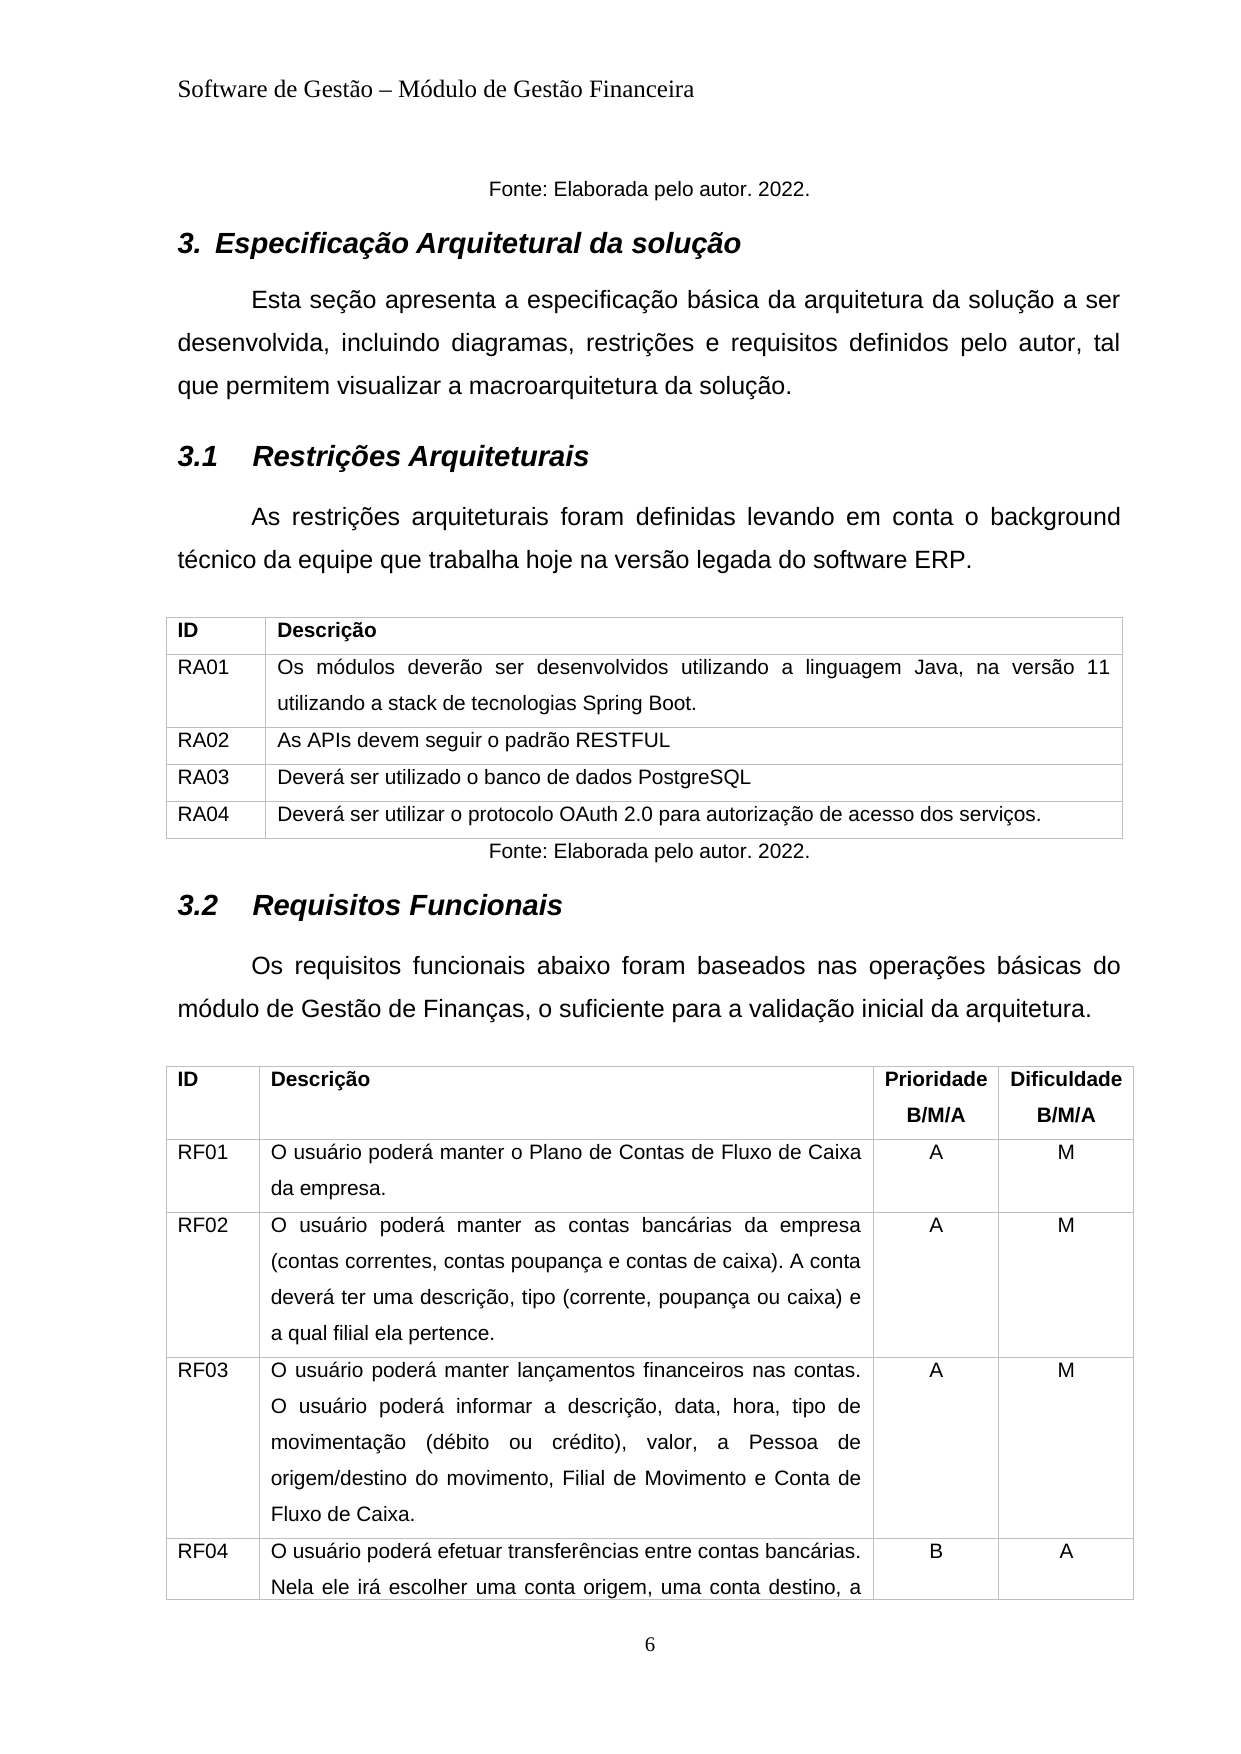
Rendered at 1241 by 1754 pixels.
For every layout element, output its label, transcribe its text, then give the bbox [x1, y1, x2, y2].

table_header Dificuldade B/M/A [999, 1067, 1133, 1139]
table_cell O usuário poderá manter lançamentos financeiros nas contas. O usuário poderá informar a descrição, data, hora, tipo de movimentação (débito ou crédito), valor, a Pessoa de origem/destino do movimento, Filial de Movimento e Conta de Fluxo de Caixa. [260, 1358, 873, 1537]
table_cell RA02 [167, 728, 265, 764]
table_cell M [999, 1140, 1133, 1212]
subtitle Requisitos Funcionais [177, 888, 1122, 922]
table_header Descrição [260, 1067, 873, 1139]
text Os requisitos funcionais abaixo foram baseados nas operações básicas do módulo de Gestão de Finanças, o suficiente para a validação inicial da arquitetura. [177, 951, 1122, 1023]
table_header Descrição [266, 618, 1122, 654]
table_cell As APIs devem seguir o padrão RESTFUL [266, 728, 1122, 764]
table_cell Deverá ser utilizar o protocolo OAuth 2.0 para autorização de acesso dos serviços. [266, 802, 1122, 838]
table_cell RF02 [167, 1213, 259, 1357]
subtitle Especificação Arquitetural da solução [177, 226, 1122, 260]
table_cell B [874, 1539, 998, 1598]
text As restrições arquiteturais foram definidas levando em conta o background técnico da equipe que trabalha hoje na versão legada do software ERP. [177, 502, 1122, 574]
table_cell RF01 [167, 1140, 259, 1212]
table_cell RA04 [167, 802, 265, 838]
table_cell M [999, 1213, 1133, 1357]
text Fonte: Elaborada pelo autor. 2022. [177, 177, 1122, 201]
table_cell A [999, 1539, 1133, 1598]
table_header ID [167, 1067, 259, 1139]
text Esta seção apresenta a especificação básica da arquitetura da solução a ser desenvolvida, incluindo diagramas, restrições e requisitos definidos pelo autor, tal que permitem visualizar a macroarquitetura da solução. [177, 285, 1122, 400]
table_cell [260, 1539, 873, 1598]
text Fonte: Elaborada pelo autor. 2022. [177, 839, 1122, 863]
table_cell A [874, 1140, 998, 1212]
table_header ID [167, 618, 265, 654]
table_cell A [874, 1213, 998, 1357]
table_header Prioridade B/M/A [874, 1067, 998, 1139]
table_cell O usuário poderá manter as contas bancárias da empresa (contas correntes, contas poupança e contas de caixa). A conta deverá ter uma descrição, tipo (corrente, poupança ou caixa) e a qual filial ela pertence. [260, 1213, 873, 1357]
table_cell RF04 [167, 1539, 259, 1598]
table_cell Os módulos deverão ser desenvolvidos utilizando a linguagem Java, na versão 11 utilizando a stack de tecnologias Spring Boot. [266, 655, 1122, 727]
table_cell Deverá ser utilizado o banco de dados PostgreSQL [266, 765, 1122, 801]
table_cell RA01 [167, 655, 265, 727]
subtitle Restrições Arquiteturais [177, 439, 1122, 473]
table_cell RF03 [167, 1358, 259, 1537]
table_cell RA03 [167, 765, 265, 801]
table_cell A [874, 1358, 998, 1537]
table_cell M [999, 1358, 1133, 1537]
table_cell O usuário poderá manter o Plano de Contas de Fluxo de Caixa da empresa. [260, 1140, 873, 1212]
